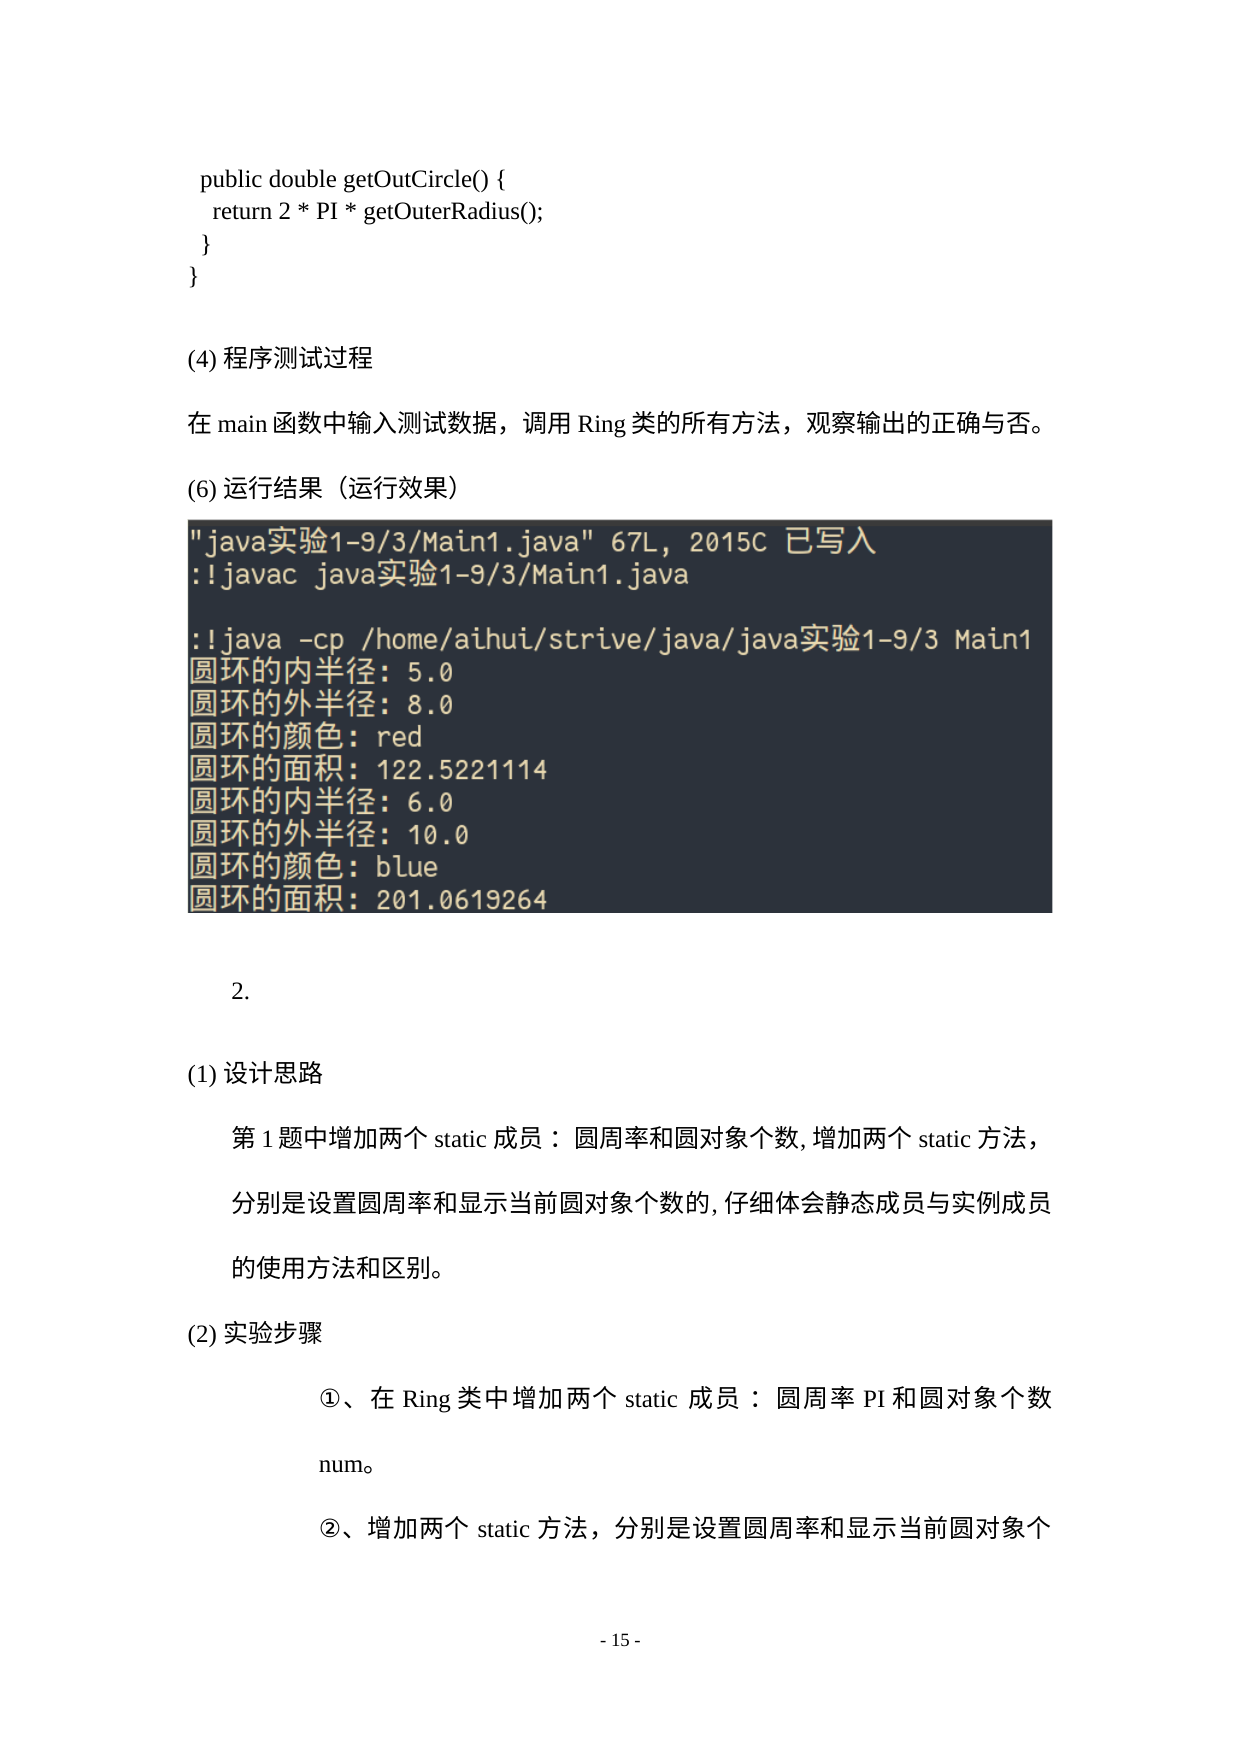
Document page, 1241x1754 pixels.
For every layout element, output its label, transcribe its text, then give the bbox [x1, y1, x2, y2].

text 在main函数中输入测试数据，调用Ring类的所有方法，观察输出的正确与否。 [187, 389, 1053, 454]
picture [187, 519, 1053, 913]
text 第1题中增加两个static 成员 ：圆周率和圆对象个数, 增加两个 static 方法，分别是设置圆周率和显示当前圆对象个数的, 仔细体会静态成员与实例成员的使用方法和区别。 [231, 1104, 1053, 1299]
text public double getOutCircle() { [187, 162, 1053, 194]
text } [187, 227, 1053, 259]
text 2. [231, 974, 1053, 1007]
list 运行结果（运行效果） [187, 454, 1053, 519]
text ①、在Ring类中增加两个static 成员 ：圆周率PI和圆对象个数num。 [319, 1364, 1053, 1494]
text (1) 设计思路 [187, 1039, 1053, 1104]
text (2) 实验步骤 [187, 1299, 1053, 1364]
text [319, 1494, 1053, 1559]
text return 2 * PI * getOuterRadius(); [187, 194, 1053, 227]
text } [187, 259, 1053, 292]
text (4) 程序测试过程 [187, 324, 1053, 389]
